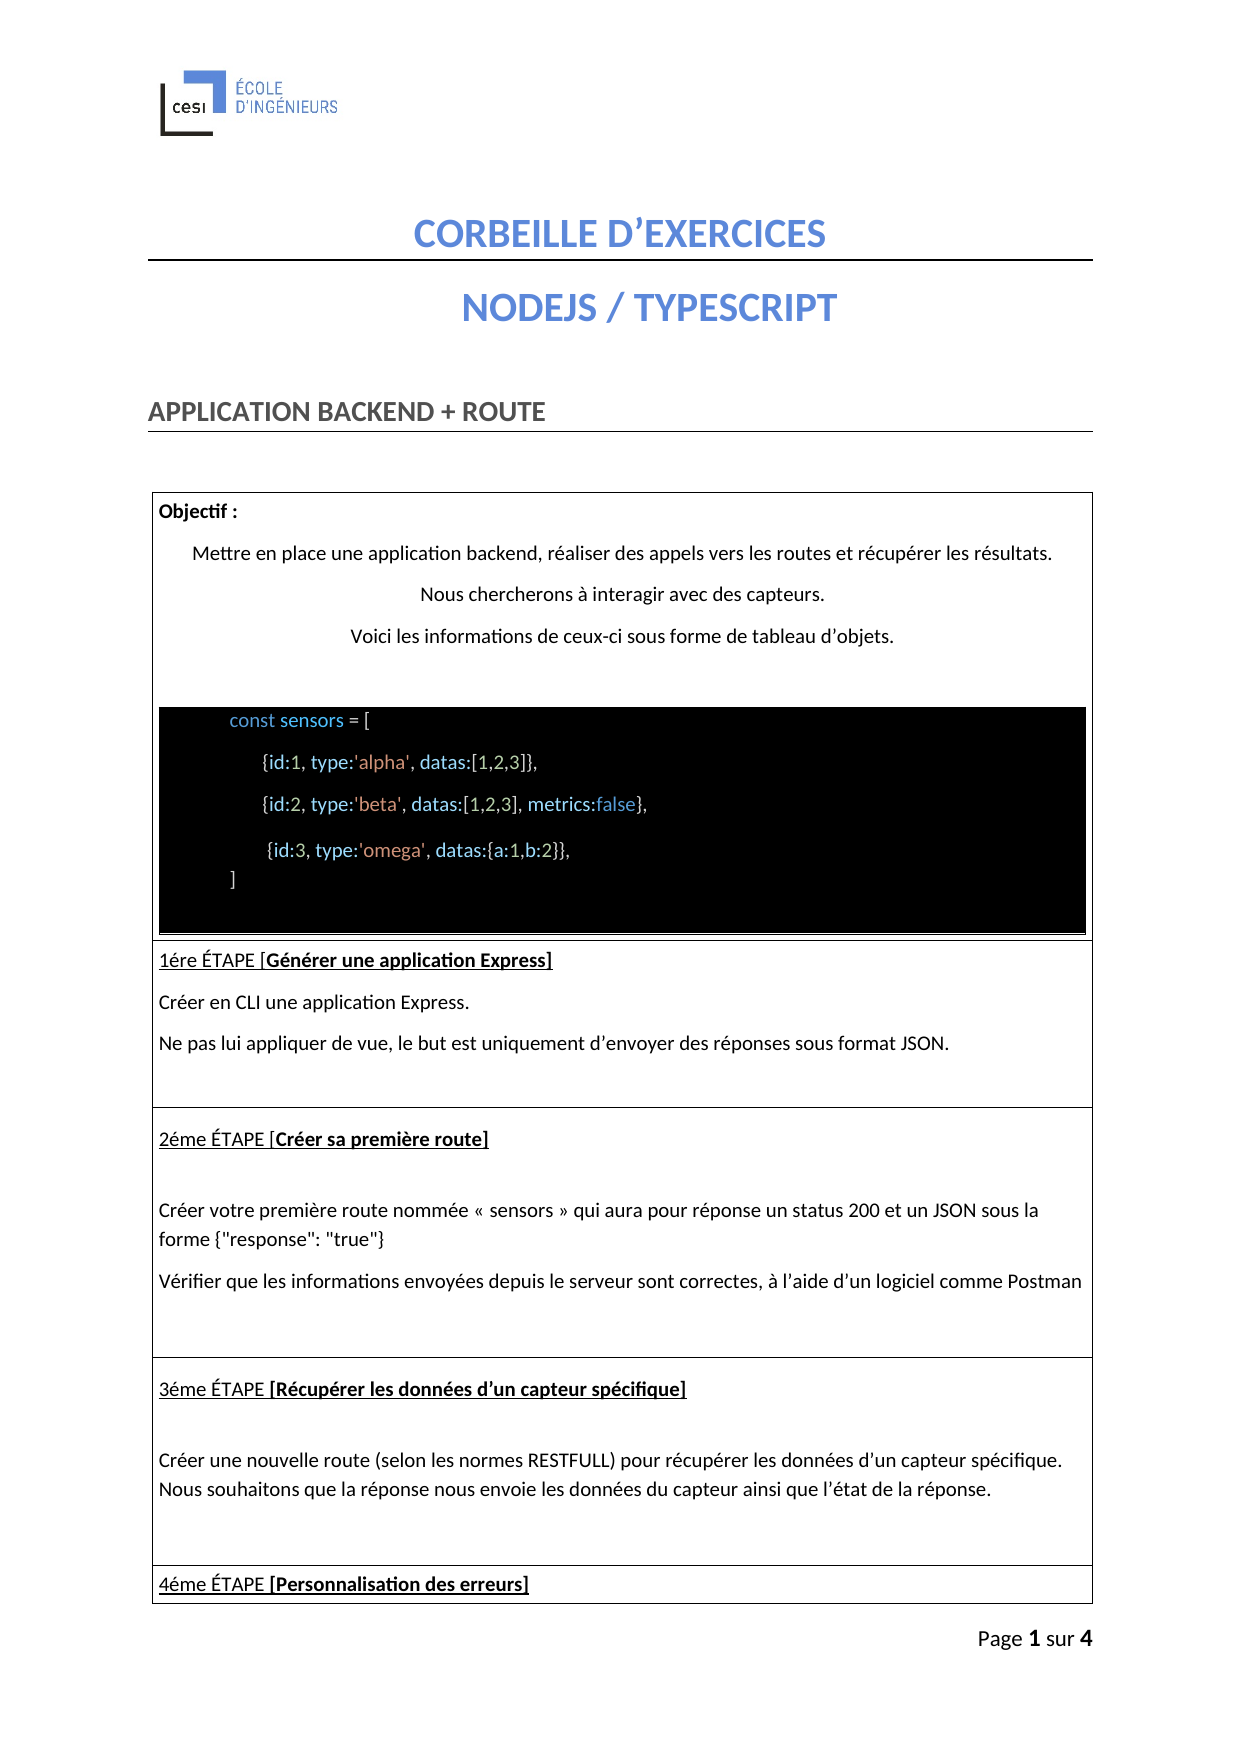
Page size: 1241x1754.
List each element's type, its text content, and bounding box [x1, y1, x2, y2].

table_cell 1ére ÉTAPE [Générer une application Express] Créer en CLI une application Express. Ne pas lui appliquer de vue, le but est uniquement d’envoyer des réponses sous format JSON. [153, 941, 1092, 1107]
table_cell 3éme ÉTAPE [Récupérer les données d’un capteur spécifique] Créer une nouvelle route (selon les normes RESTFULL) pour récupérer les données d’un capteur spécifique. Nous souhaitons que la réponse nous envoie les données du capteur ainsi que l’état de la réponse. [153, 1358, 1092, 1565]
subtitle CORBEILLE D’EXERCICES [148, 207, 1093, 259]
table_header Objectif : Mettre en place une application backend, réaliser des appels vers les routes et récupérer les résultats. Nous chercherons à interagir avec des capteurs. Voici les informations de ceux-ci sous forme de tableau d’objets. [153, 493, 1092, 940]
picture [112, 22, 381, 178]
subtitle APPLICATION BACKEND + ROUTE [148, 393, 1093, 431]
table_cell 2éme ÉTAPE [Créer sa première route] Créer votre première route nommée « sensors » qui aura pour réponse un status 200 et un JSON sous la forme {"response": "true"} Vérifier que les informations envoyées depuis le serveur sont correctes, à l’aide d’un logiciel comme Postman [153, 1108, 1092, 1357]
text NODEJS / Typescript [148, 281, 1093, 332]
